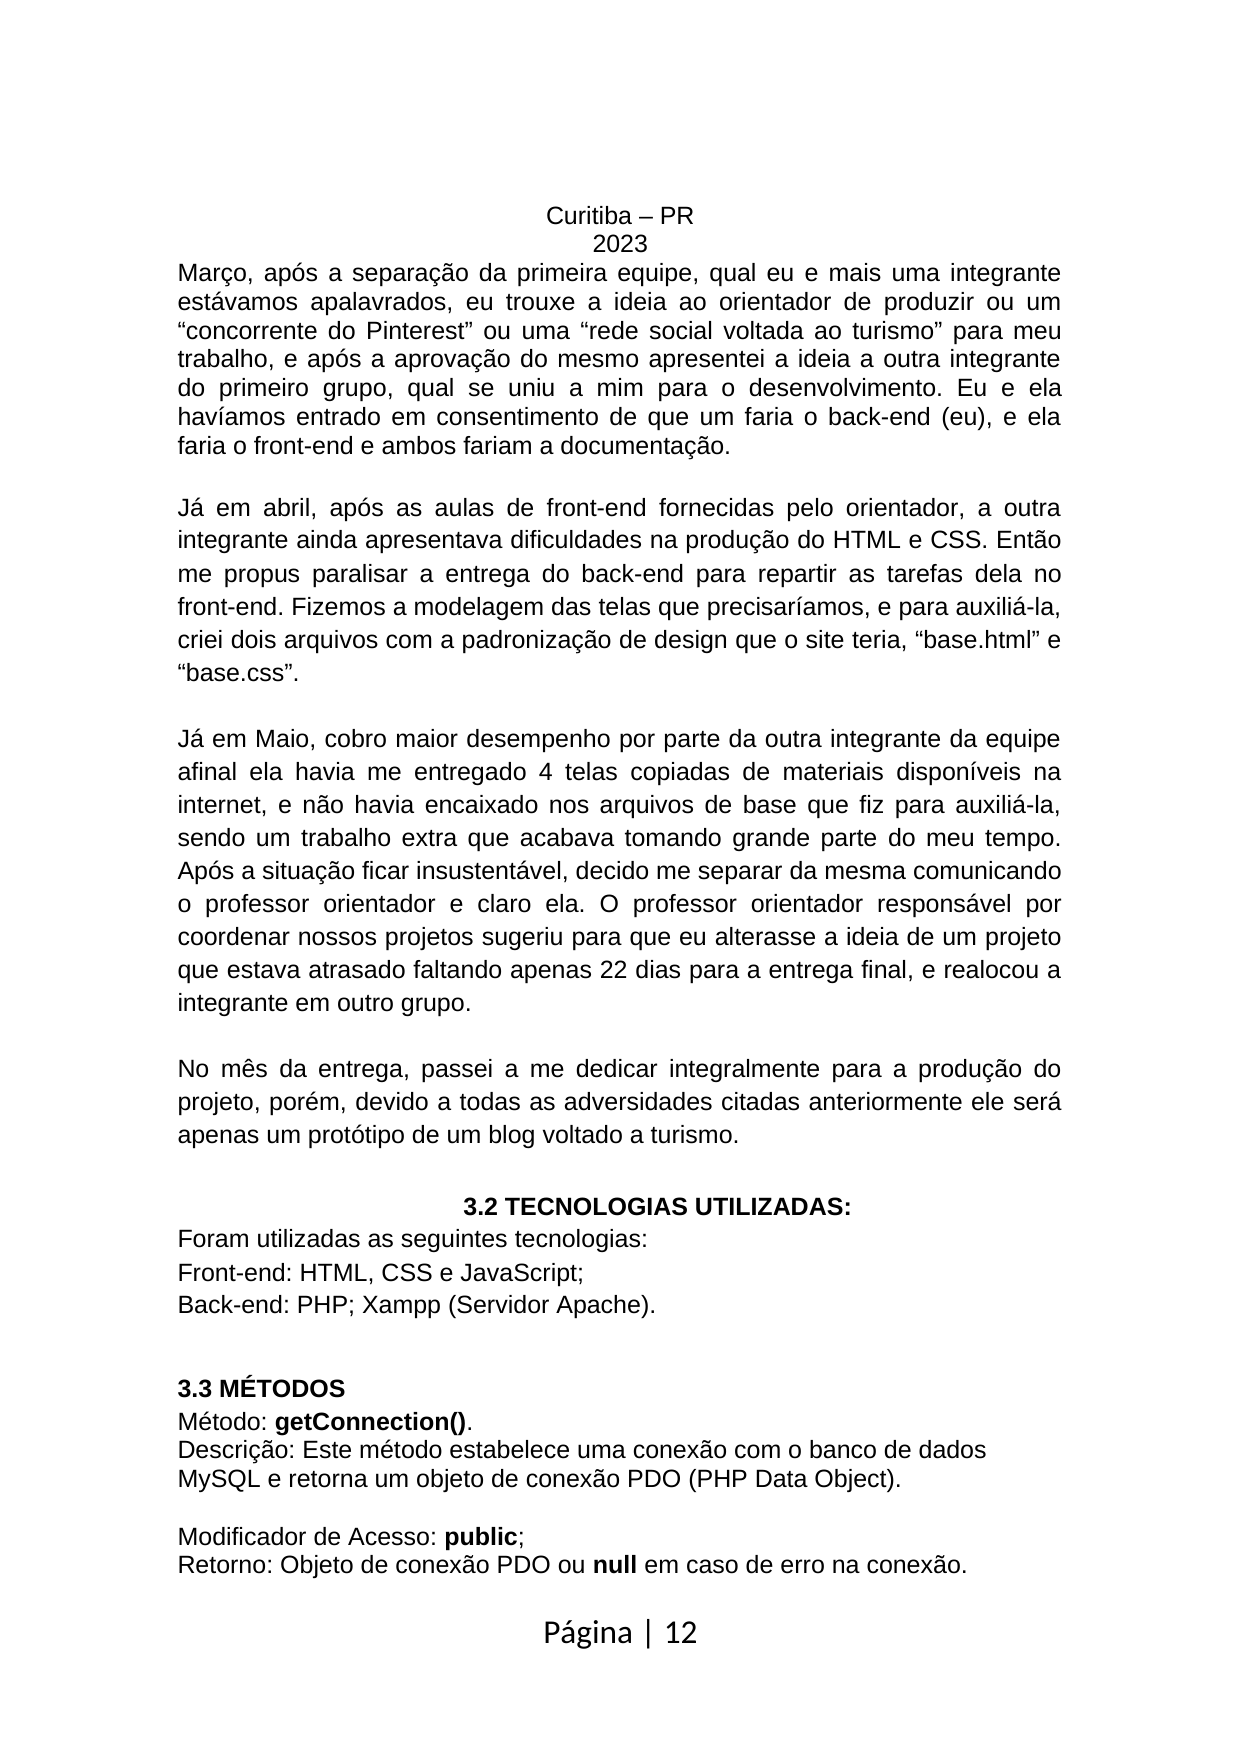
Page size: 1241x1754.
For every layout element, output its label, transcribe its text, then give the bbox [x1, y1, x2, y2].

text Foram utilizadas as seguintes tecnologias: Front-end: HTML, CSS e JavaScript; [177, 1224, 1063, 1286]
text Método: getConnection(). [177, 1407, 1063, 1435]
text Já em Maio, cobro maior desempenho por parte da outra integrante da equipe afinal ela havia me entregado 4 telas copiadas de materiais disponíveis na internet, e não havia encaixado nos arquivos de base que fiz para auxiliá-la, sendo um trabalho extra que acabava tomando grande parte do meu tempo. Após a situação ficar insustentável, decido me separar da mesma comunicando o professor orientador e claro ela. O professor orientador responsável por coordenar nossos projetos sugeriu para que eu alterasse a ideia de um projeto que estava atrasado faltando apenas 22 dias para a entrega final, e realocou a integrante em outro grupo. [177, 724, 1063, 1017]
text Já em abril, após as aulas de front-end fornecidas pelo orientador, a outra integrante ainda apresentava dificuldades na produção do HTML e CSS. Então me propus paralisar a entrega do back-end para repartir as tarefas dela no front-end. Fizemos a modelagem das telas que precisaríamos, e para auxiliá-la, criei dois arquivos com a padronização de design que o site teria, “base.html” e “base.css”. [177, 492, 1063, 686]
text Março, após a separação da primeira equipe, qual eu e mais uma integrante estávamos apalavrados, eu trouxe a ideia ao orientador de produzir ou um “concorrente do Pinterest” ou uma “rede social voltada ao turismo” para meu trabalho, e após a aprovação do mesmo apresentei a ideia a outra integrante do primeiro grupo, qual se uniu a mim para o desenvolvimento. Eu e ela havíamos entrado em consentimento de que um faria o back-end (eu), e ela faria o front-end e ambos fariam a documentação. [177, 258, 1063, 459]
text Descrição: Este método estabelece uma conexão com o banco de dados MySQL e retorna um objeto de conexão PDO (PHP Data Object). [177, 1435, 1063, 1493]
text Back-end: PHP; Xampp (Servidor Apache). [177, 1291, 1063, 1319]
text Modificador de Acesso: public; [177, 1522, 1063, 1550]
text No mês da entrega, passei a me dedicar integralmente para a produção do projeto, porém, devido a todas as adversidades citadas anteriormente ele será apenas um protótipo de um blog voltado a turismo. [177, 1054, 1063, 1149]
subtitle 3.3 MÉTODOS [177, 1373, 1063, 1402]
text 2023 [177, 229, 1063, 258]
text Retorno: Objeto de conexão PDO ou null em caso de erro na conexão. [177, 1550, 1063, 1579]
text Curitiba – PR [177, 201, 1063, 229]
list 3.2 TECNOLOGIAS UTILIZADAS: [252, 1191, 1063, 1220]
